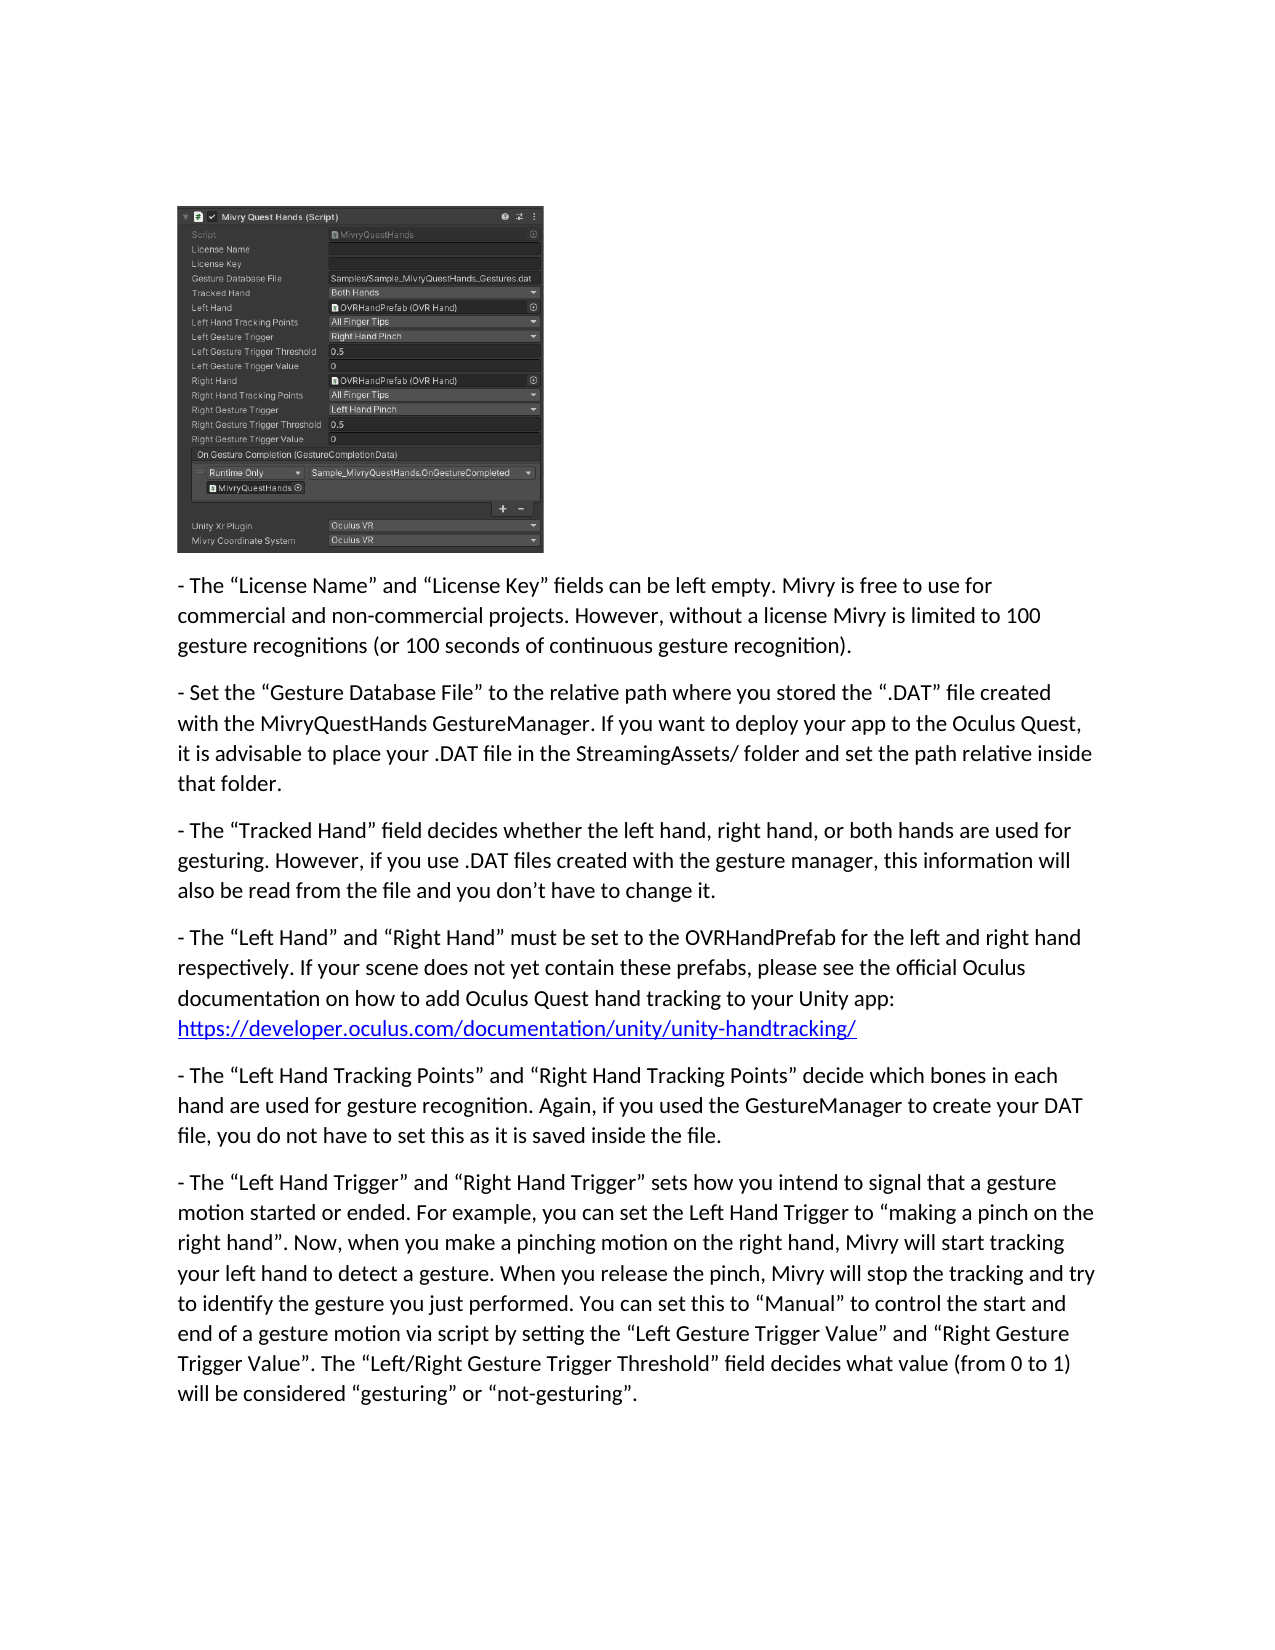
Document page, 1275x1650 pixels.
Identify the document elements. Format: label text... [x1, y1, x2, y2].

text - The “Tracked Hand” field decides whether the left hand, right hand, or both hands are used for gesturing. However, if you use .DAT files created with the gesture manager, this information will also be read from the file and you don’t have to change it. [177, 816, 1098, 904]
text - The “Left Hand Trigger” and “Right Hand Trigger” sets how you intend to signal that a gesture motion started or ended. For example, you can set the Left Hand Trigger to “making a pinch on the right hand”. Now, when you make a pinching motion on the right hand, Mivry will start tracking your left hand to detect a gesture. When you release the pinch, Mivry will stop the tracking and try to identify the gesture you just performed. You can set this to “Manual” to control the start and end of a gesture motion via script by setting the “Left Gesture Trigger Value” and “Right Gesture Trigger Value”. The “Left/Right Gesture Trigger Threshold” field decides what value (from 0 to 1) will be considered “gesturing” or “not-gesturing”. [177, 1168, 1098, 1408]
picture [177, 206, 544, 553]
text - The “Left Hand Tracking Points” and “Right Hand Tracking Points” decide which bones in each hand are used for gesture recognition. Again, if you used the GestureManager to create your DAT file, you do not have to set this as it is saved inside the file. [177, 1061, 1098, 1149]
text - The “Left Hand” and “Right Hand” must be set to the OVRHandPrefab for the left and right hand respectively. If your scene does not yet contain these prefabs, please see the official Oculus documentation on how to add Oculus Quest hand tracking to your Unity app: https://developer.oculus.com/documentation/unity/unity-handtracking/ [177, 923, 1098, 1042]
text - The “License Name” and “License Key” fields can be left empty. Mivry is free to use for commercial and non-commercial projects. However, without a license Mivry is limited to 100 gesture recognitions (or 100 seconds of continuous gesture recognition). [177, 571, 1098, 660]
text - Set the “Gesture Database File” to the relative path where you stored the “.DAT” file created with the MivryQuestHands GestureManager. If you want to deploy your app to the Oculus Quest, it is advisable to place your .DAT file in the StreamingAssets/ folder and set the path relative inside that folder. [177, 678, 1098, 797]
